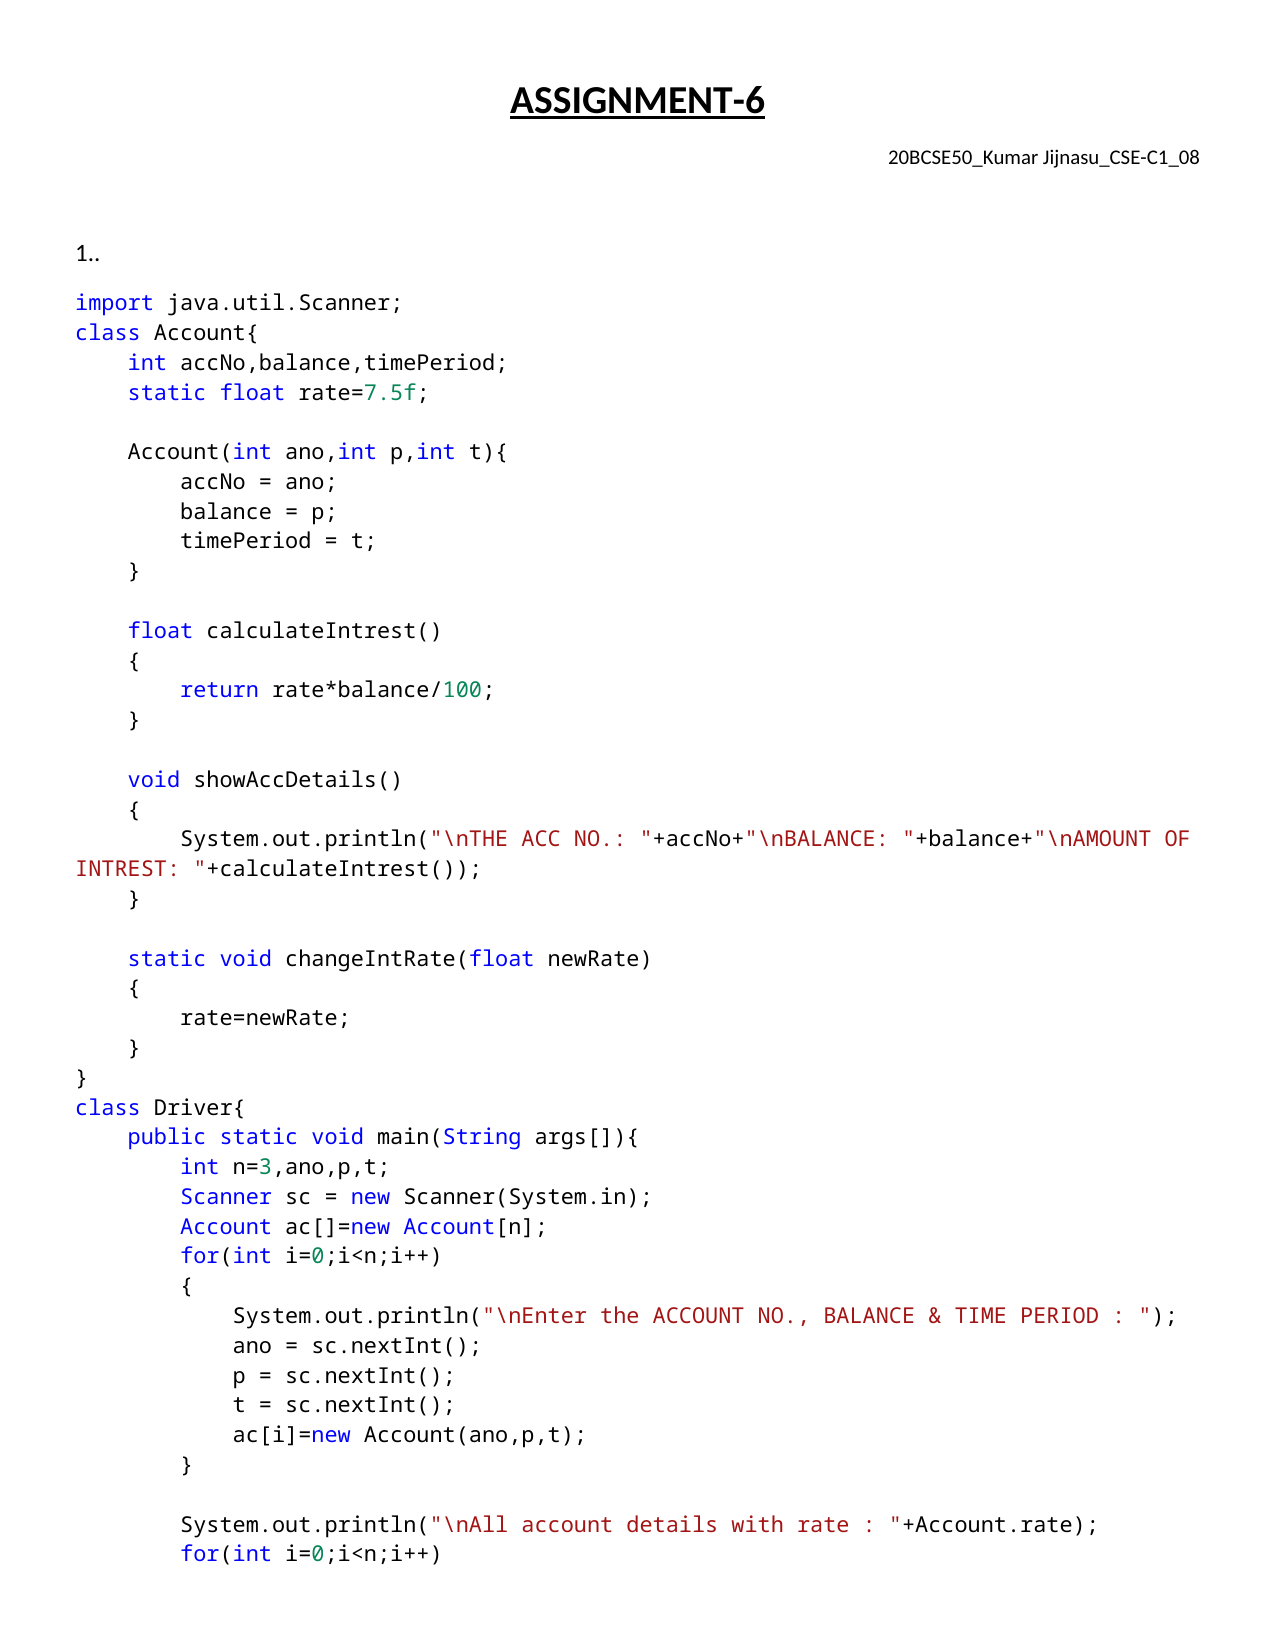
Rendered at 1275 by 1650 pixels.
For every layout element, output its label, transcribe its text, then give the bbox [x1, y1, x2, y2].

text int n=3,ano,p,t; [75, 1151, 1200, 1181]
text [75, 1508, 1200, 1538]
text } [75, 704, 1200, 734]
text for(int i=0;i<n;i++) [75, 1240, 1200, 1270]
text static void changeIntRate(float newRate) [75, 942, 1200, 972]
text { [75, 793, 1200, 823]
text return rate*balance/100; [75, 674, 1200, 704]
text } [75, 1062, 1200, 1091]
text Scanner sc = new Scanner(System.in); [75, 1181, 1200, 1211]
text 20BCSE50_Kumar Jijnasu_CSE-C1_08 [75, 144, 1200, 169]
text ASSIGNMENT-6 [75, 75, 1200, 123]
text class Driver{ [75, 1091, 1200, 1121]
text { [75, 1270, 1200, 1300]
text System.out.println("\nTHE ACC NO.: "+accNo+"\nBALANCE: "+balance+"\nAMOUNT OF INTREST: "+calculateIntrest()); [75, 823, 1200, 883]
text } [75, 883, 1200, 913]
text public static void main(String args[]){ [75, 1121, 1200, 1151]
text import java.util.Scanner; [75, 287, 1200, 317]
text } [75, 1032, 1200, 1062]
text Account ac[]=new Account[n]; [75, 1211, 1200, 1240]
text timePeriod = t; [75, 525, 1200, 555]
text balance = p; [75, 496, 1200, 525]
text class Account{ [75, 317, 1200, 347]
text ano = sc.nextInt(); [75, 1330, 1200, 1359]
text ac[i]=new Account(ano,p,t); [75, 1419, 1200, 1449]
text static float rate=7.5f; [75, 376, 1200, 406]
text for(int i=0;i<n;i++) [75, 1538, 1200, 1568]
text { [75, 972, 1200, 1002]
text p = sc.nextInt(); [75, 1359, 1200, 1389]
text accNo = ano; [75, 466, 1200, 496]
text float calculateIntrest() [75, 615, 1200, 644]
text rate=newRate; [75, 1002, 1200, 1032]
text Account(int ano,int p,int t){ [75, 436, 1200, 466]
text int accNo,balance,timePeriod; [75, 347, 1200, 376]
text System.out.println("\nEnter the ACCOUNT NO., BALANCE & TIME PERIOD : "); [75, 1300, 1200, 1330]
text t = sc.nextInt(); [75, 1389, 1200, 1419]
text { [75, 644, 1200, 674]
text 1.. [75, 237, 1200, 268]
text } [75, 555, 1200, 585]
text void showAccDetails() [75, 764, 1200, 793]
text } [75, 1449, 1200, 1479]
